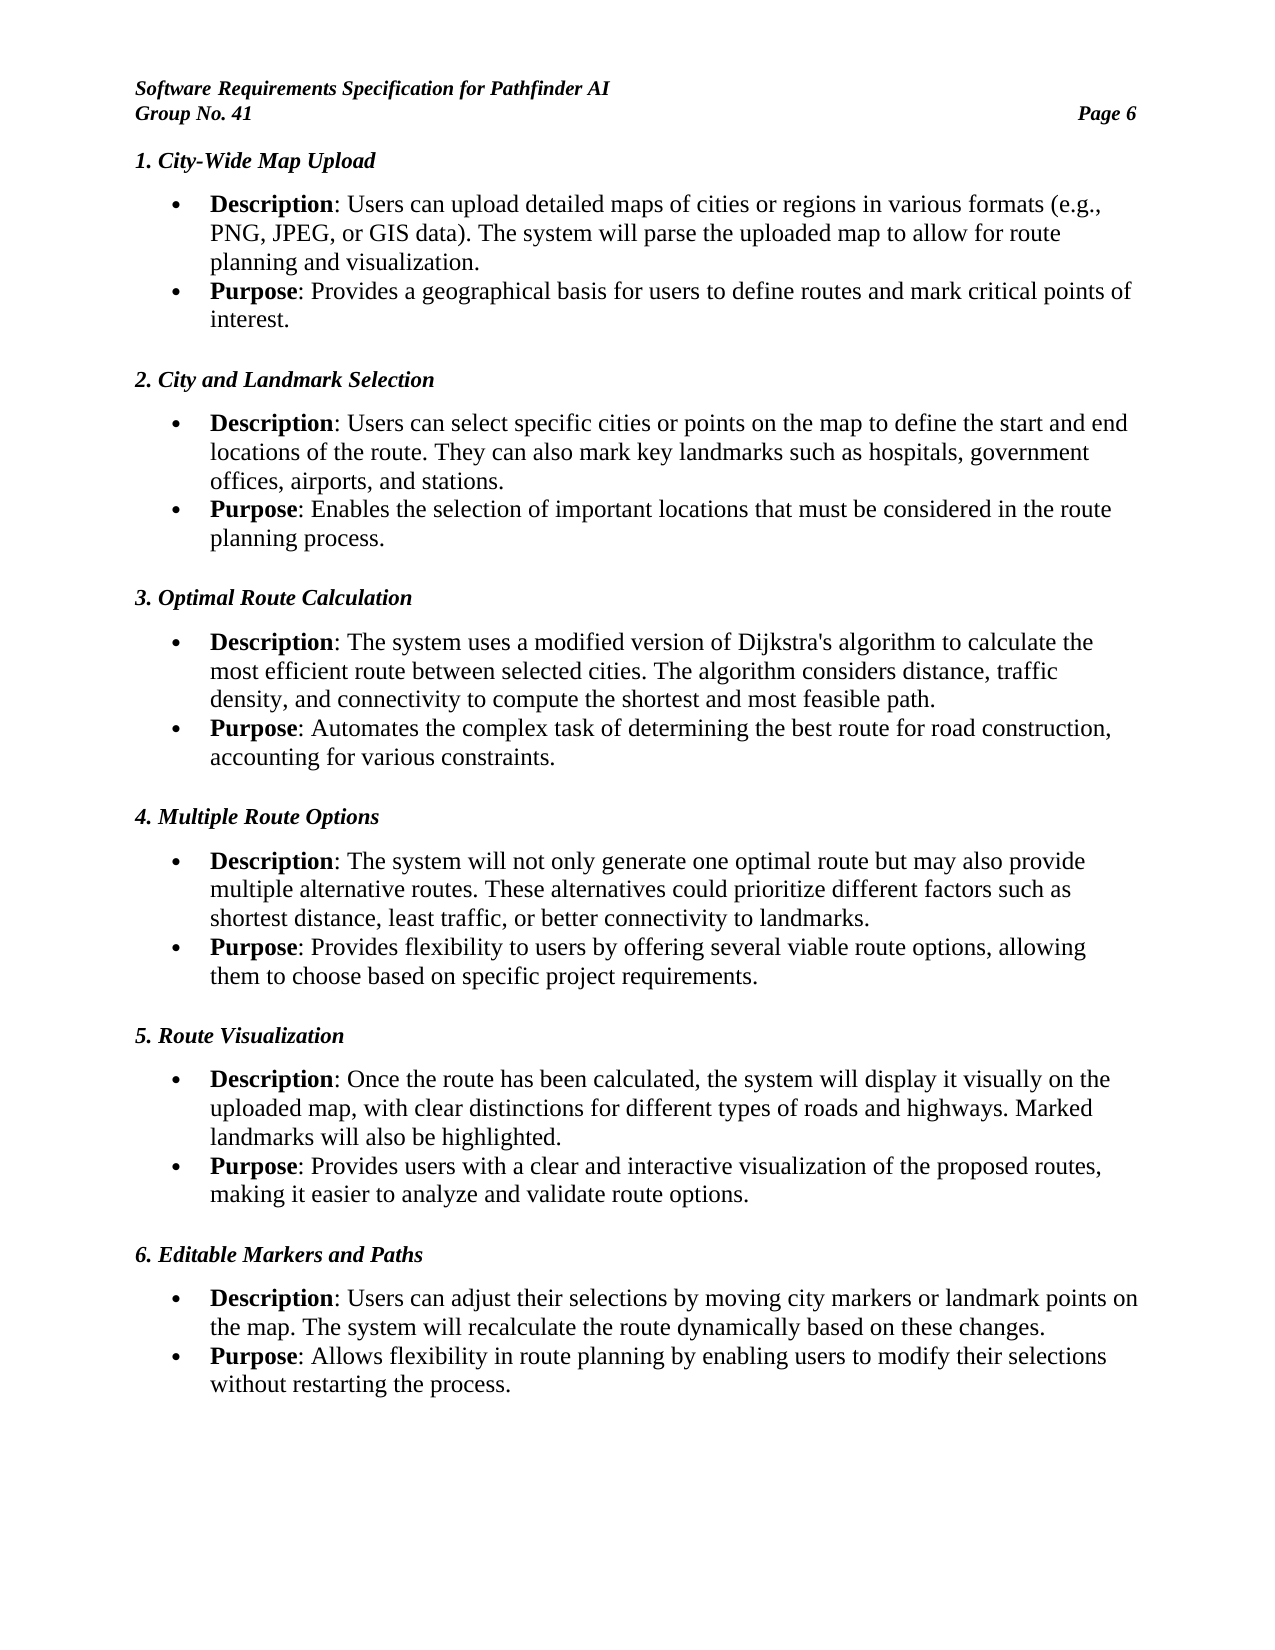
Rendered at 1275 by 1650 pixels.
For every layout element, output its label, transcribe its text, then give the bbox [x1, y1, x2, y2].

list Purpose: Provides flexibility to users by offering several viable route options, allowing them to choose based on specific project requirements. [172, 932, 1140, 989]
subtitle 2. City and Landmark Selection [135, 369, 1140, 392]
list Purpose: Allows flexibility in route planning by enabling users to modify their selections without restarting the process. [172, 1341, 1140, 1398]
list Purpose: Provides a geographical basis for users to define routes and mark critical points of interest. [172, 276, 1140, 333]
list Description: Once the route has been calculated, the system will display it visually on the uploaded map, with clear distinctions for different types of roads and highways. Marked landmarks will also be highlighted. [172, 1064, 1140, 1151]
list Purpose: Provides users with a clear and interactive visualization of the proposed routes, making it easier to analyze and validate route options. [172, 1151, 1140, 1208]
subtitle 1. City-Wide Map Upload [135, 150, 1140, 173]
list Description: Users can select specific cities or points on the map to define the start and end locations of the route. They can also mark key landmarks such as hospitals, government offices, airports, and stations. [172, 408, 1140, 494]
list Description: The system uses a modified version of Dijkstra's algorithm to calculate the most efficient route between selected cities. The algorithm considers distance, traffic density, and connectivity to compute the shortest and most feasible path. [172, 627, 1140, 713]
subtitle 4. Multiple Route Options [135, 806, 1140, 829]
subtitle 3. Optimal Route Calculation [135, 587, 1140, 610]
list Description: Users can upload detailed maps of cities or regions in various formats (e.g., PNG, JPEG, or GIS data). The system will parse the uploaded map to allow for route planning and visualization. [172, 189, 1140, 276]
subtitle 6. Editable Markers and Paths [135, 1244, 1140, 1267]
list Purpose: Automates the complex task of determining the best route for road construction, accounting for various constraints. [172, 713, 1140, 771]
subtitle 5. Route Visualization [135, 1025, 1140, 1048]
list Purpose: Enables the selection of important locations that must be considered in the route planning process. [172, 494, 1140, 552]
list Description: Users can adjust their selections by moving city markers or landmark points on the map. The system will recalculate the route dynamically based on these changes. [172, 1283, 1140, 1341]
list Description: The system will not only generate one optimal route but may also provide multiple alternative routes. These alternatives could prioritize different factors such as shortest distance, least traffic, or better connectivity to landmarks. [172, 846, 1140, 932]
